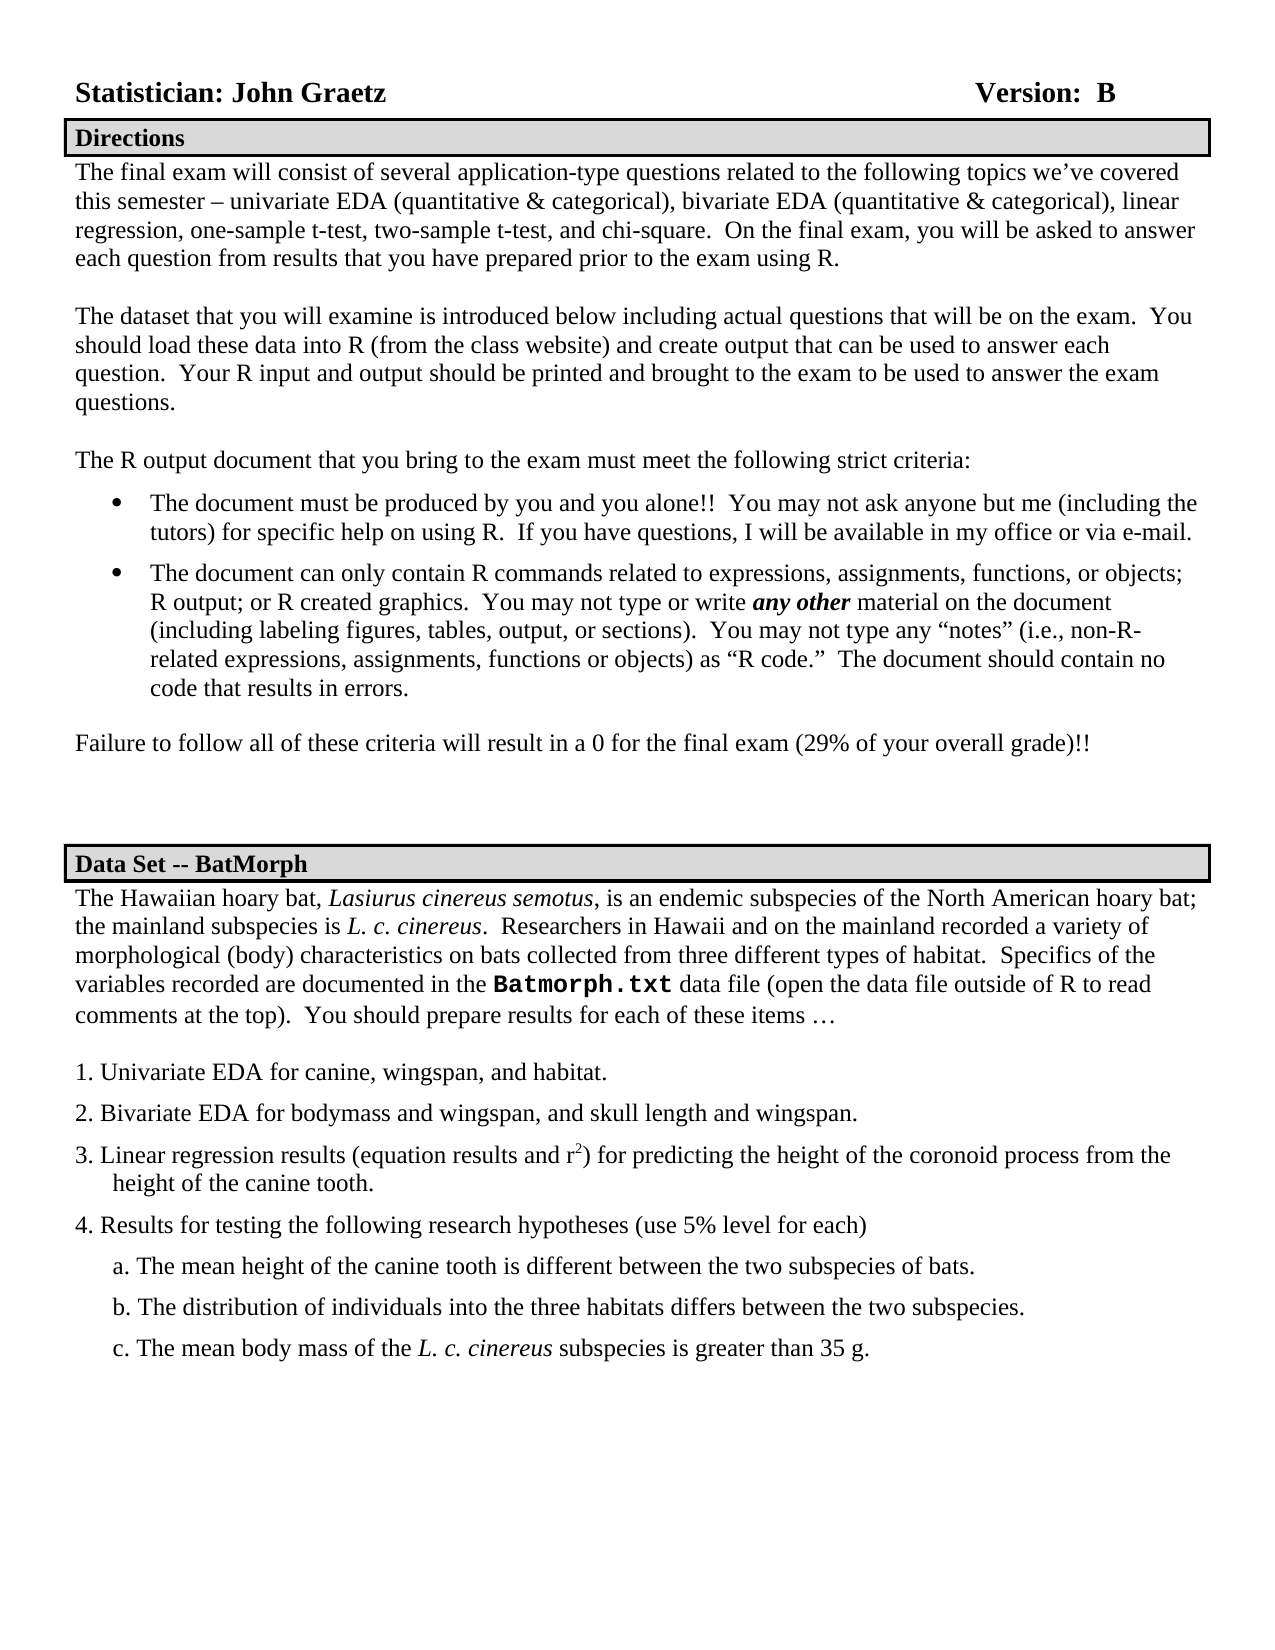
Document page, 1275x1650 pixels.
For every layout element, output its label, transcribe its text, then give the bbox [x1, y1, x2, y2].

text Data Set -- BatMorph [67, 847, 1208, 879]
text The dataset that you will examine is introduced below including actual questions that will be on the exam. You should load these data into R (from the class website) and create output that can be used to answer each question. Your R input and output should be printed and brought to the exam to be used to answer the exam questions. [75, 301, 1200, 416]
text The final exam will consist of several application-type questions related to the following topics we’ve covered this semester – univariate EDA (quantitative & categorical), bivariate EDA (quantitative & categorical), linear regression, one-sample t-test, two-sample t-test, and chi-square. On the final exam, you will be asked to answer each question from results that you have prepared prior to the exam using R. [75, 157, 1200, 272]
text a. The mean height of the canine tooth is different between the two subspecies of bats. [112, 1251, 1200, 1280]
text 2. Bivariate EDA for bodymass and wingspan, and skull length and wingspan. [75, 1098, 1200, 1127]
list The document can only contain R commands related to expressions, assignments, functions, or objects; R output; or R created graphics. You may not type or write any other material on the document (including labeling figures, tables, output, or sections). You may not type any “notes” (i.e., non-R-related expressions, assignments, functions or objects) as “R code.” The document should contain no code that results in errors. [112, 558, 1200, 702]
text 3. Linear regression results (equation results and r2) for predicting the height of the coronoid process from the height of the canine tooth. [75, 1140, 1200, 1197]
text Failure to follow all of these criteria will result in a 0 for the final exam (29% of your overall grade)!! [75, 728, 1200, 757]
text b. The distribution of individuals into the three habitats differs between the two subspecies. [112, 1292, 1200, 1321]
text Directions [67, 121, 1208, 154]
text c. The mean body mass of the L. c. cinereus subspecies is greater than 35 g. [112, 1333, 1200, 1362]
list The document must be produced by you and you alone!! You may not ask anyone but me (including the tutors) for specific help on using R. If you have questions, I will be available in my office or via e-mail. [112, 488, 1200, 545]
text 4. Results for testing the following research hypotheses (use 5% level for each) [75, 1210, 1200, 1238]
text 1. Univariate EDA for canine, wingspan, and habitat. [75, 1057, 1200, 1086]
text The Hawaiian hoary bat, Lasiurus cinereus semotus, is an endemic subspecies of the North American hoary bat; the mainland subspecies is L. c. cinereus. Researchers in and on the mainland recorded a variety of morphological (body) characteristics on bats collected from three different types of habitat. Specifics of the variables recorded are documented in the Batmorph.txt data file (open the data file outside of R to read comments at the top). You should prepare results for each of these items … [75, 883, 1200, 1028]
text The R output document that you bring to the exam must meet the following strict criteria: [75, 445, 1200, 473]
text Statistician: John Graetz Version: B [75, 75, 1200, 108]
